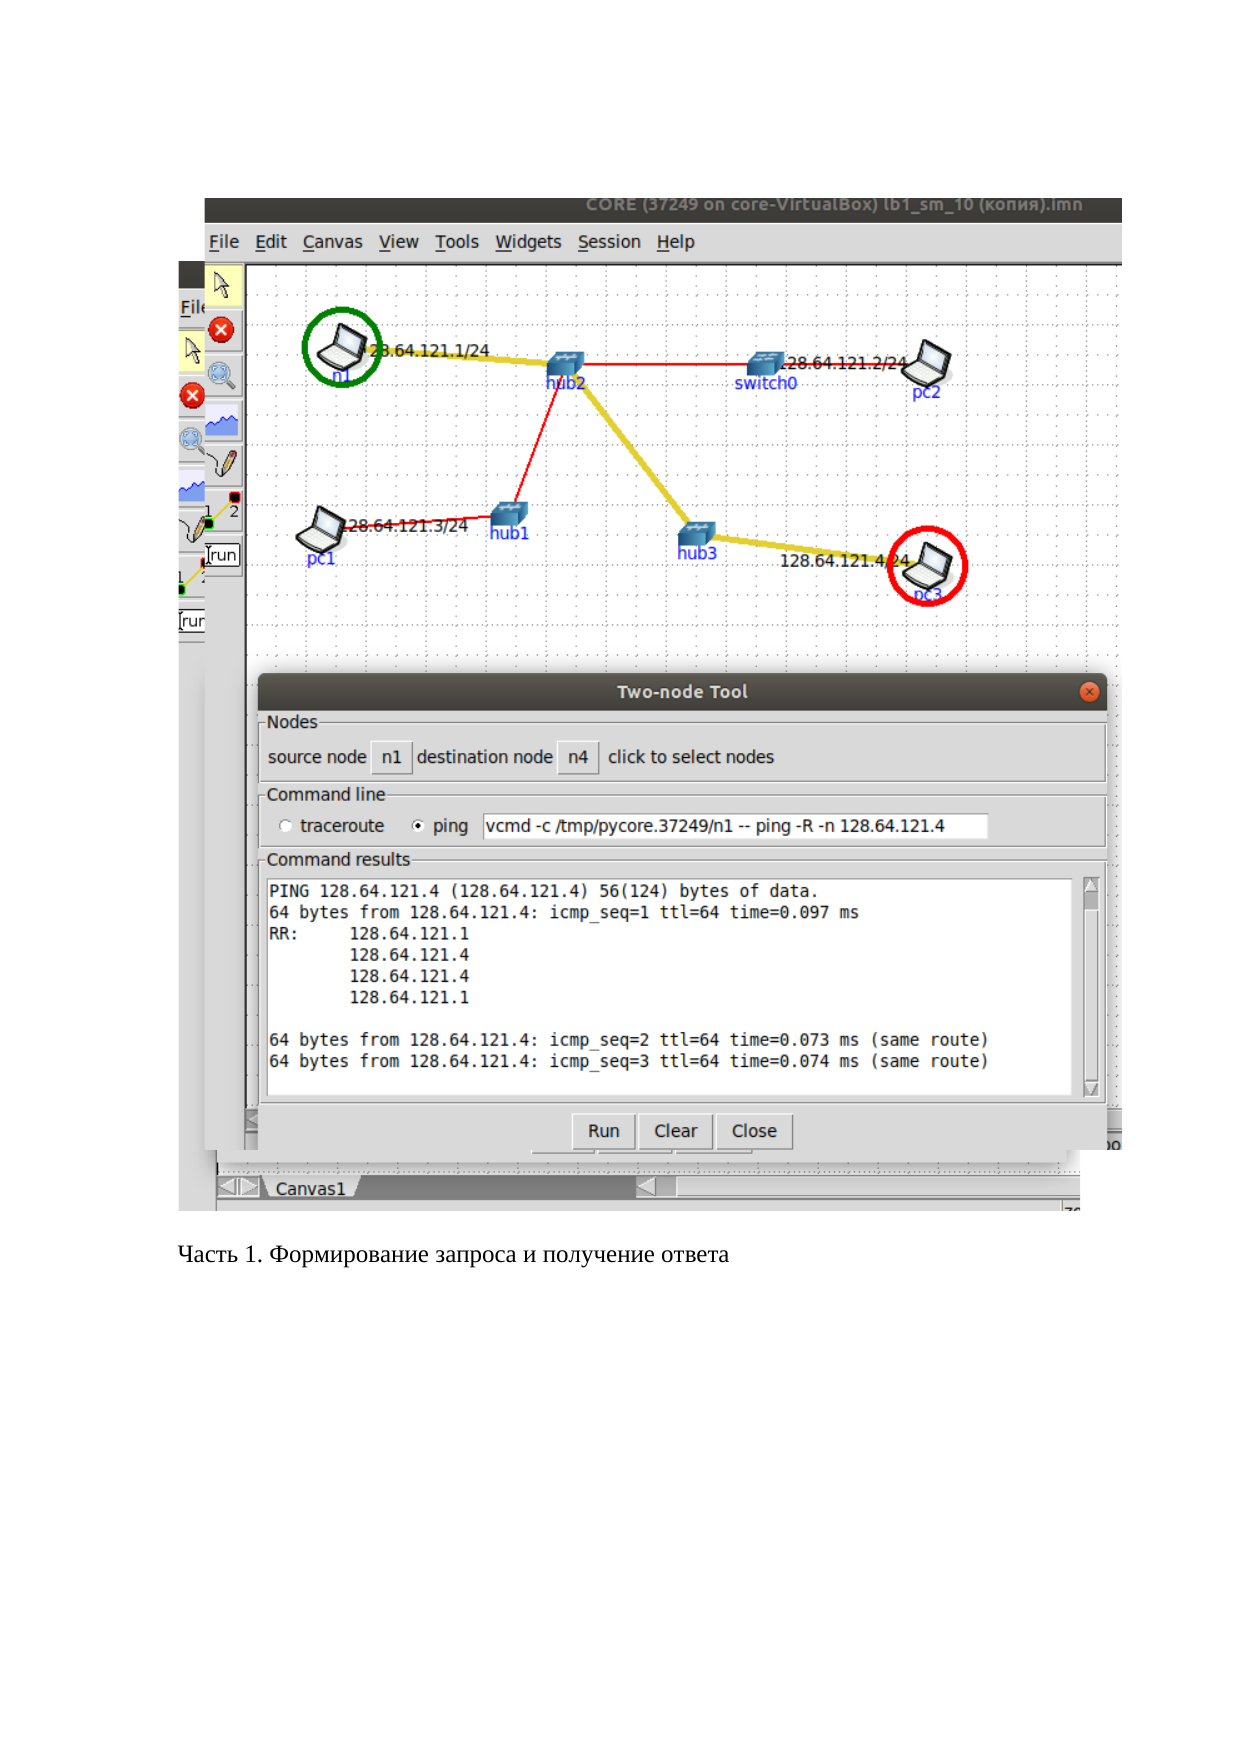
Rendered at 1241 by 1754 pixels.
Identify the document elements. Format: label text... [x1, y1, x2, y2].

text Часть 1. Формирование запроса и получение ответа [177, 1239, 1152, 1268]
picture [177, 198, 1121, 1208]
